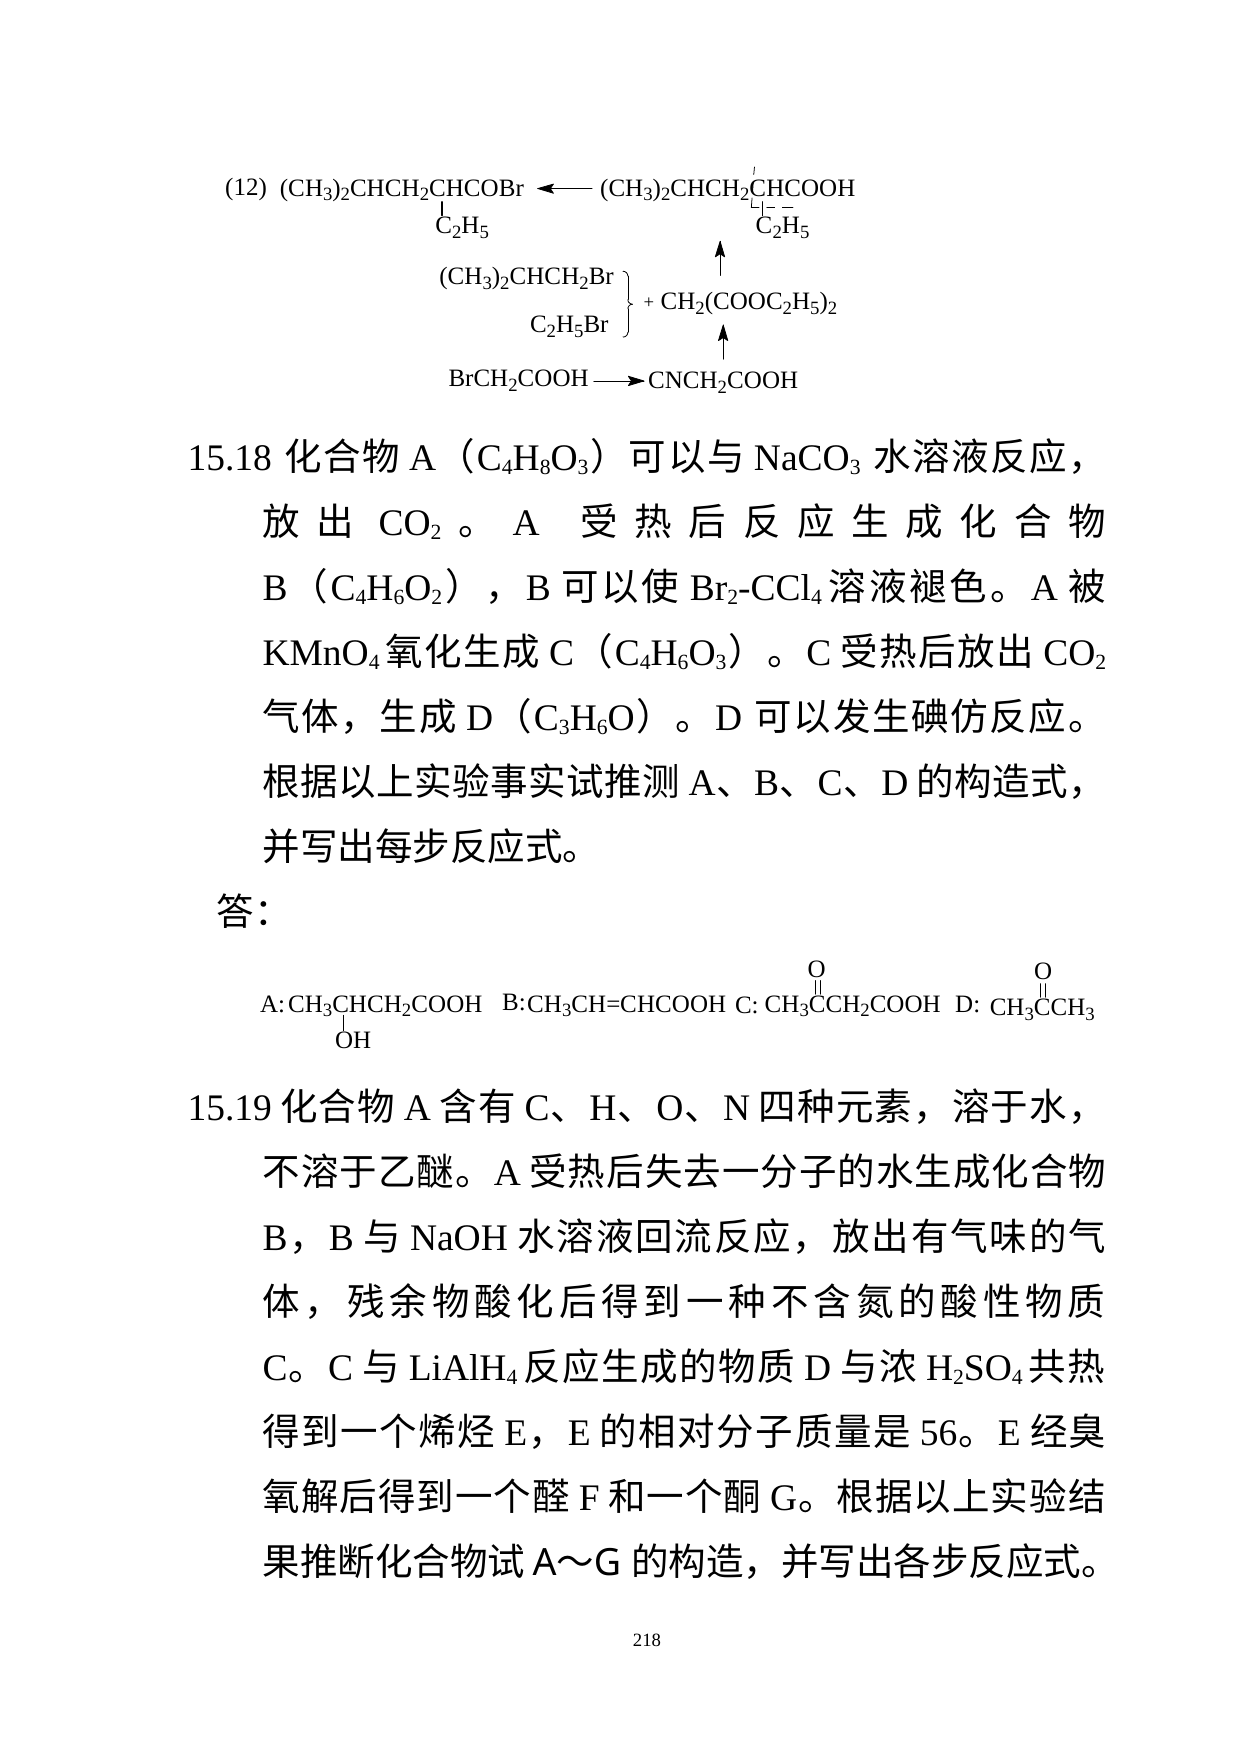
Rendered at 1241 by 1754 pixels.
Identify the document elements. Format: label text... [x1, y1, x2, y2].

text 答： [187, 877, 1106, 942]
text 15.18 化合物A（C4H8O3）可以与NaCO3 水溶液反应，放出CO2。A 受热后反应生成化合物B（C4H6O2），B可以使Br2-CCl4溶液褪色。A被KMnO4氧化生成C（C4H6O3）。C受热后放出CO2气体，生成D（C3H6O）。D 可以发生碘仿反应。根据以上实验事实试推测A、B、C、D的构造式，并写出每步反应式。 [187, 422, 1106, 877]
text 15.19化合物A含有C、H、O、N四种元素，溶于水，不溶于乙醚。A受热后失去一分子的水生成化合物B，B与NaOH水溶液回流反应，放出有气味的气体，残余物酸化后得到一种不含氮的酸性物质C。C与LiAlH4反应生成的物质D与浓H2SO4共热，得到一个烯烃E，E的相对分子质量是56。E经臭氧解后得到一个醛F和一个酮G。根据以上实验结果推断化合物试A～G 的构造，并写出各步反应式。 [187, 1072, 1106, 1592]
